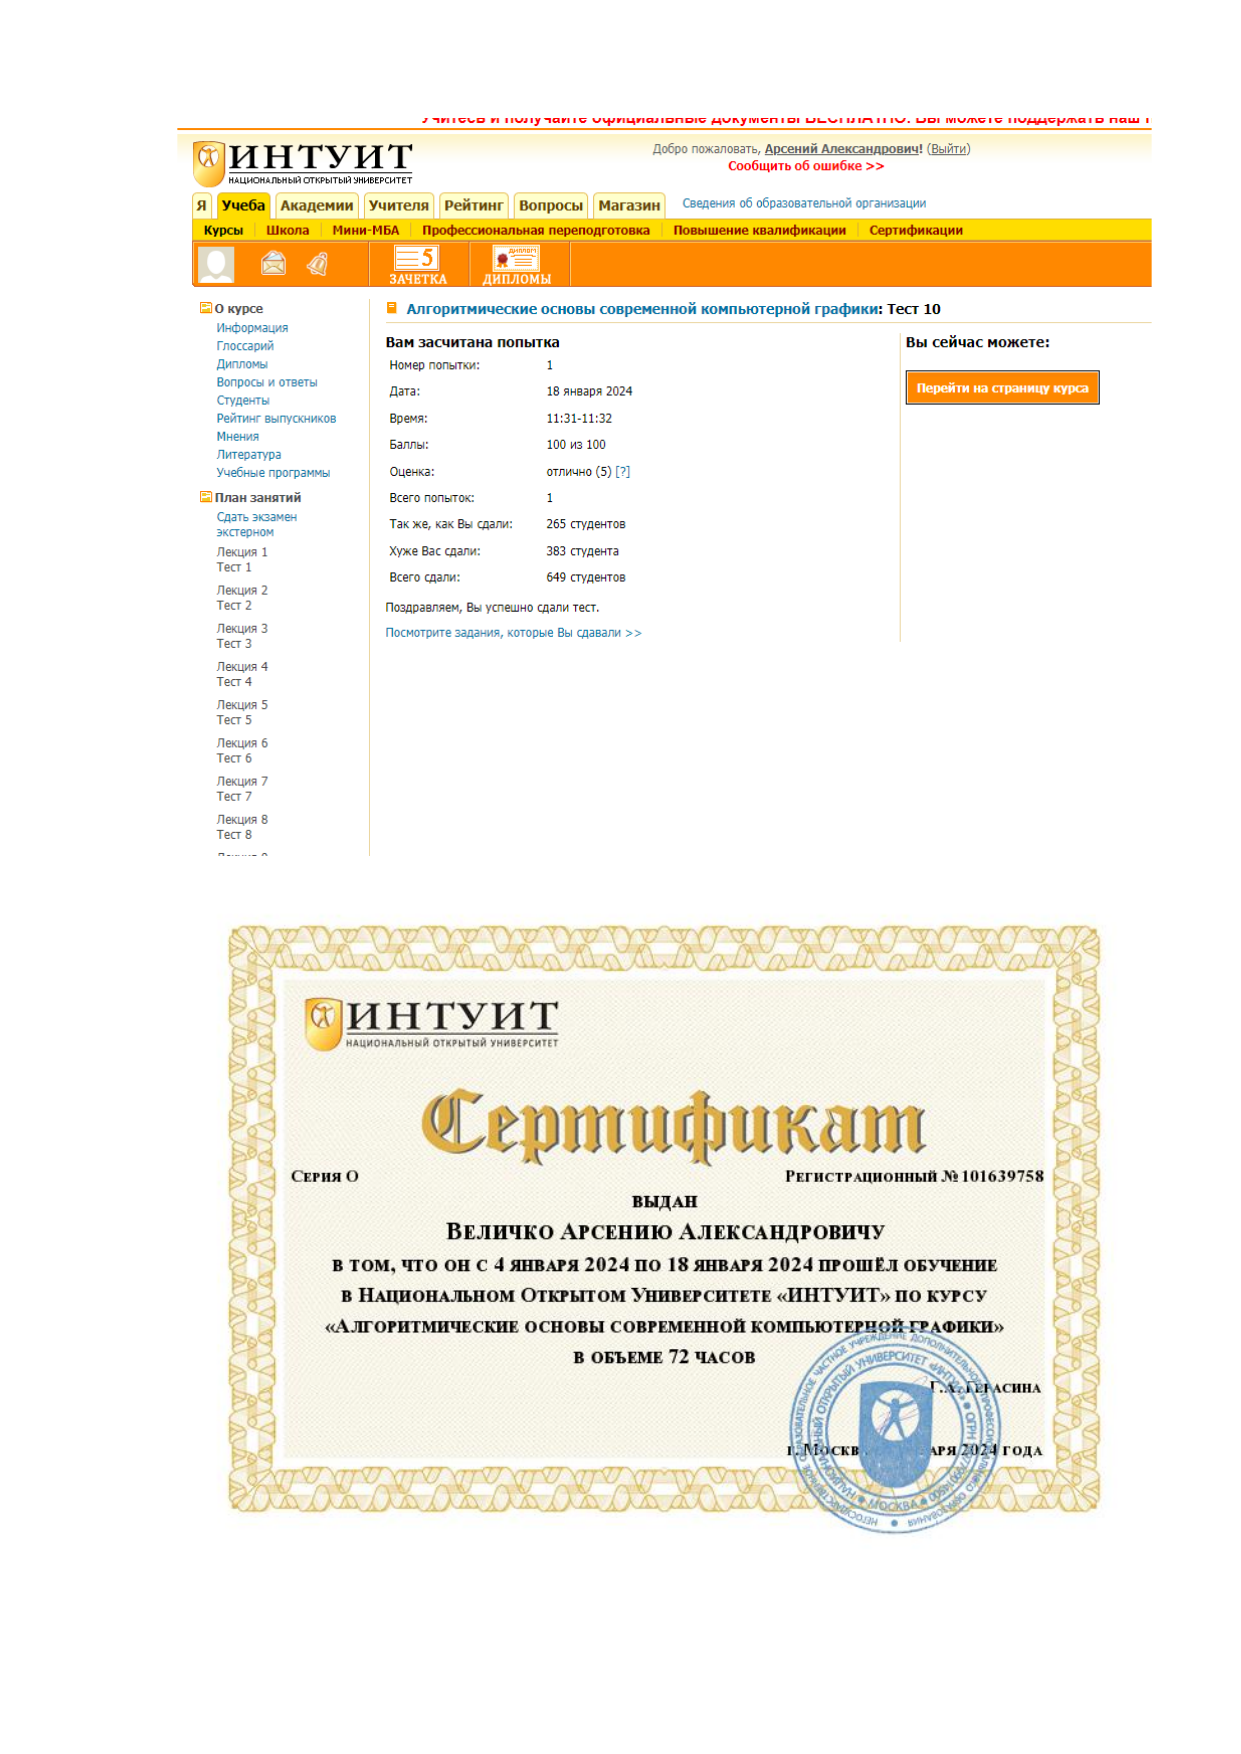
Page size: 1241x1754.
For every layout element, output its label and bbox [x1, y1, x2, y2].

picture [177, 874, 1152, 1564]
picture [177, 118, 1152, 856]
